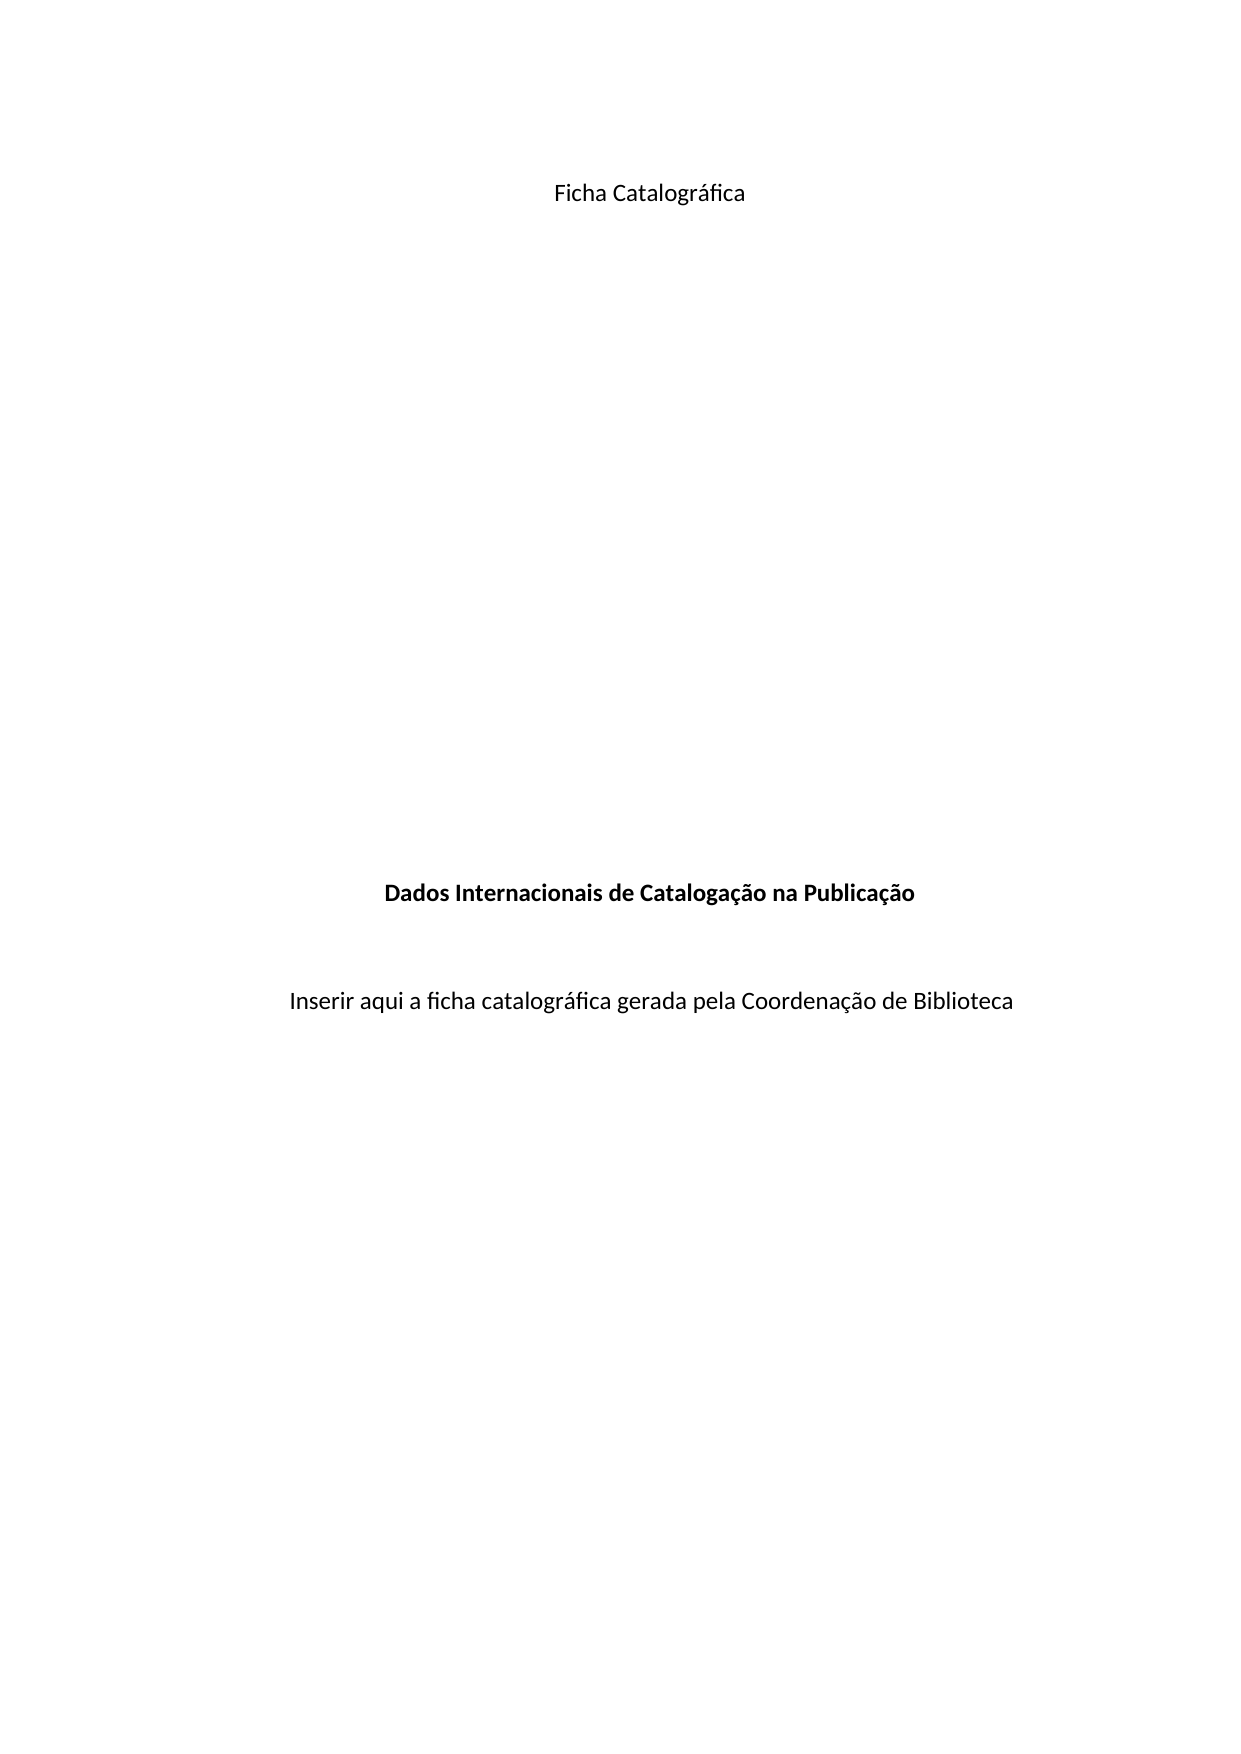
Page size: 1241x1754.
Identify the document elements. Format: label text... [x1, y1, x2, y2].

text Inserir aqui a ficha catalográfica gerada pela Coordenação de Biblioteca [289, 985, 1122, 1016]
text Dados Internacionais de Catalogação na Publicação [177, 877, 1122, 908]
text Ficha Catalográfica [177, 177, 1122, 208]
